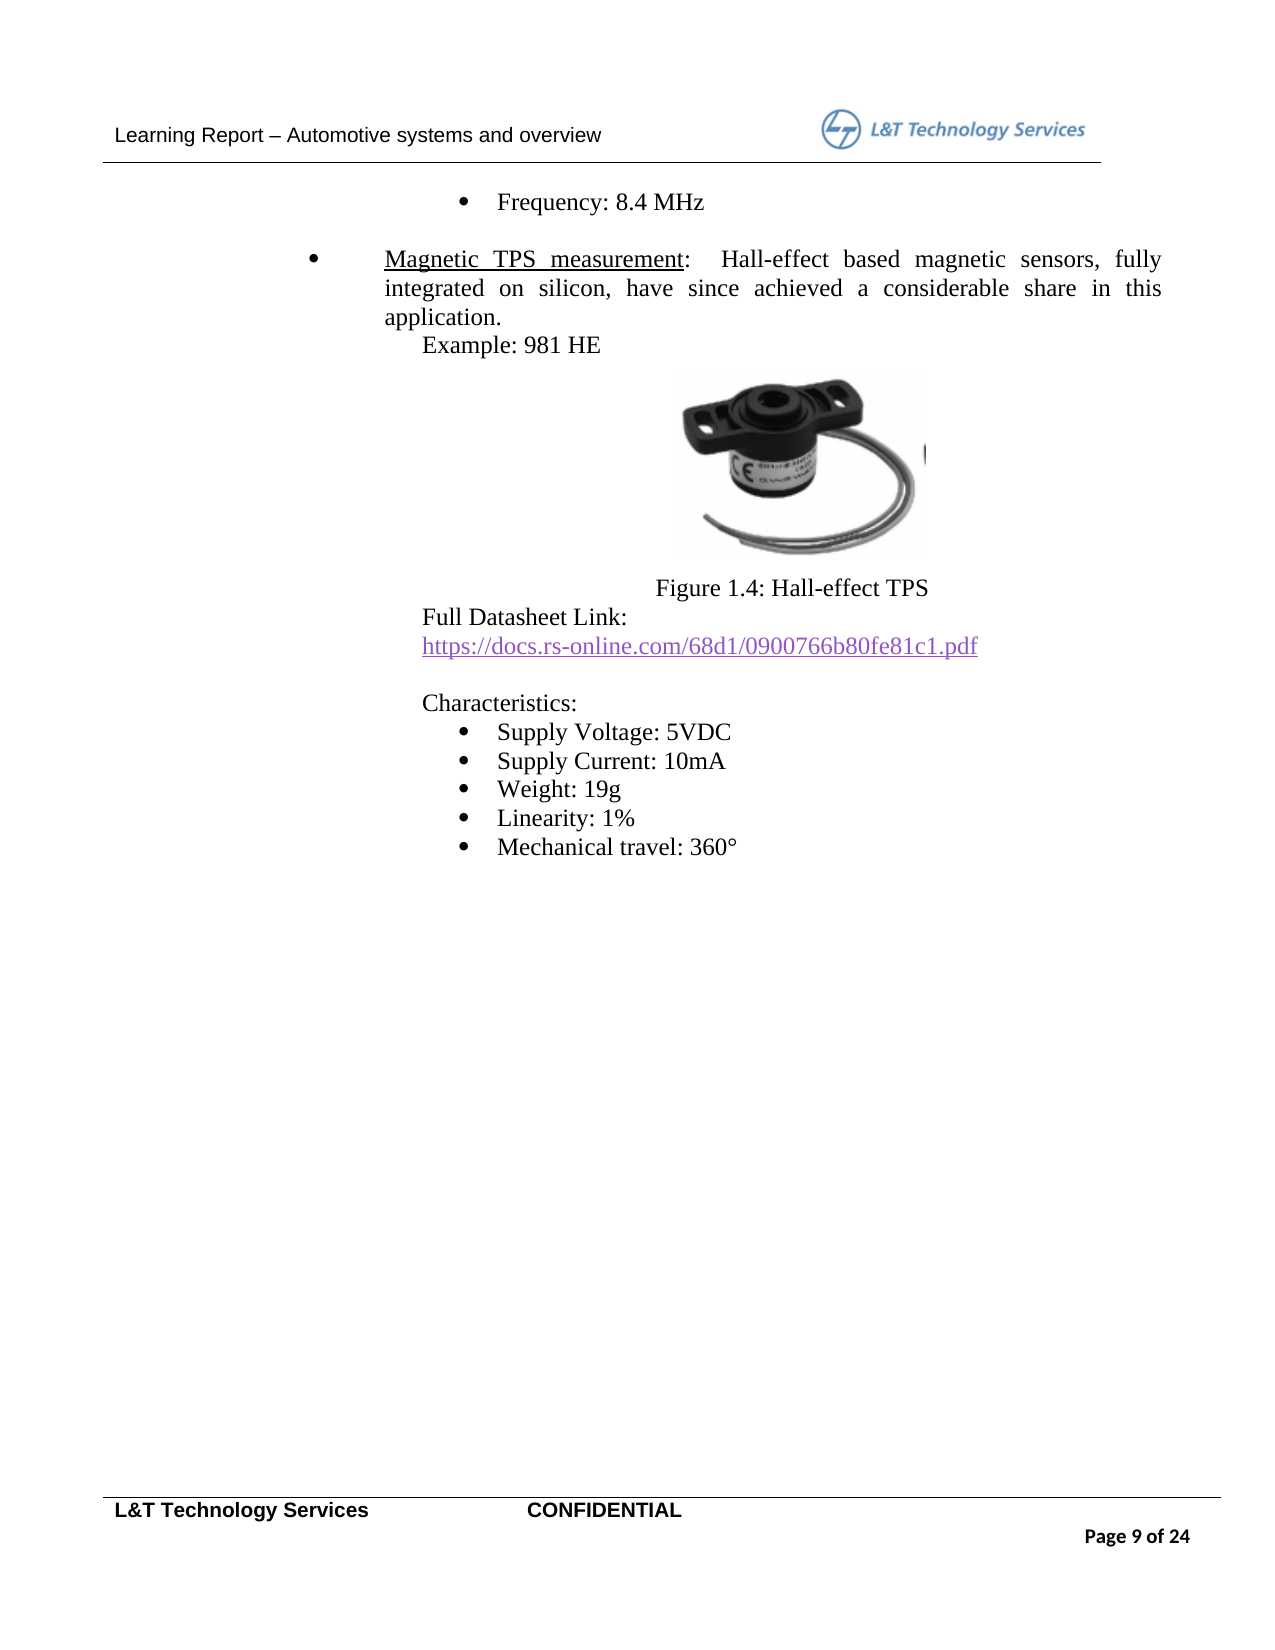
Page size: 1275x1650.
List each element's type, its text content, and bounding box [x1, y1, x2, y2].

list Linearity: 1% [459, 803, 1162, 832]
picture [658, 359, 926, 574]
list Supply Current: 10mA [459, 746, 1162, 774]
list Mechanical travel: 360° [459, 832, 1162, 861]
list Full Datasheet Link: https://docs.rs-online.com/68d1/0900766b80fe81c1.pdf [422, 602, 1162, 659]
list Figure 1.4: Hall-effect TPS [422, 573, 1162, 602]
list Magnetic TPS measurement: Hall-effect based magnetic sensors, fully integrated on silicon, have since achieved a considerable share in this application. [309, 244, 1162, 331]
list Frequency: 8.4 MHz [459, 187, 1162, 216]
list Characteristics: [422, 688, 1162, 717]
list Example: 981 HE [422, 331, 1162, 359]
list Weight: 19g [459, 774, 1162, 803]
list Supply Voltage: 5VDC [459, 717, 1162, 746]
